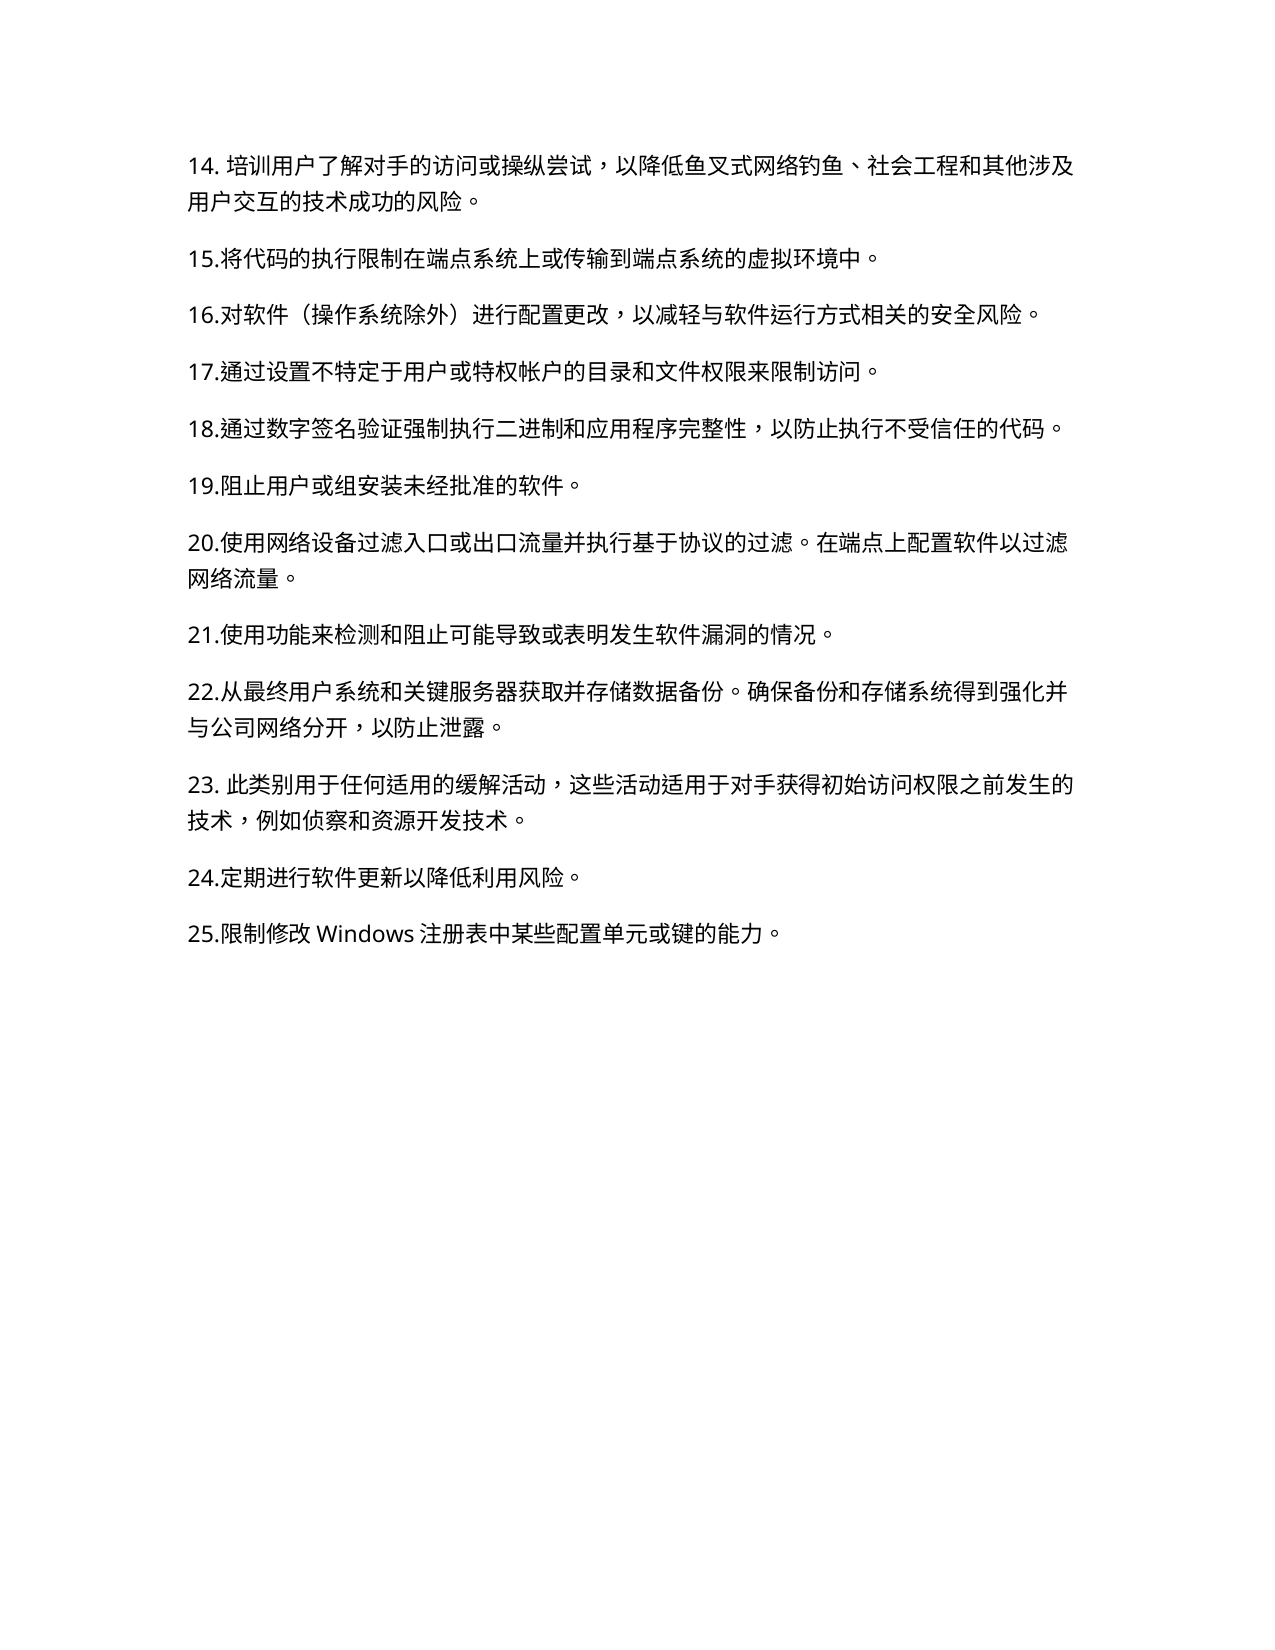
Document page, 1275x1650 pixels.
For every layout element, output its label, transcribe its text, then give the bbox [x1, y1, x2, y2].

text 21.使用功能来检测和阻止可能导致或表明发生软件漏洞的情况。 [187, 619, 1087, 651]
text 25.限制修改Windows注册表中某些配置单元或键的能力。 [187, 918, 1087, 949]
text 20.使用网络设备过滤入口或出口流量并执行基于协议的过滤。在端点上配置软件以过滤网络流量。 [187, 527, 1087, 594]
text 14. 培训用户了解对手的访问或操纵尝试，以降低鱼叉式网络钓鱼、社会工程和其他涉及用户交互的技术成功的风险。 [187, 150, 1087, 217]
text 24.定期进行软件更新以降低利用风险。 [187, 861, 1087, 893]
text 15.将代码的执行限制在端点系统上或传输到端点系统的虚拟环境中。 [187, 243, 1087, 274]
text 18.通过数字签名验证强制执行二进制和应用程序完整性，以防止执行不受信任的代码。 [187, 413, 1087, 444]
text 16.对软件（操作系统除外）进行配置更改，以减轻与软件运行方式相关的安全风险。 [187, 299, 1087, 331]
text 19.阻止用户或组安装未经批准的软件。 [187, 470, 1087, 501]
text 17.通过设置不特定于用户或特权帐户的目录和文件权限来限制访问。 [187, 356, 1087, 387]
text 22.从最终用户系统和关键服务器获取并存储数据备份。确保备份和存储系统得到强化并与公司网络分开，以防止泄露。 [187, 676, 1087, 743]
text 23. 此类别用于任何适用的缓解活动，这些活动适用于对手获得初始访问权限之前发生的技术，例如侦察和资源开发技术。 [187, 769, 1087, 836]
